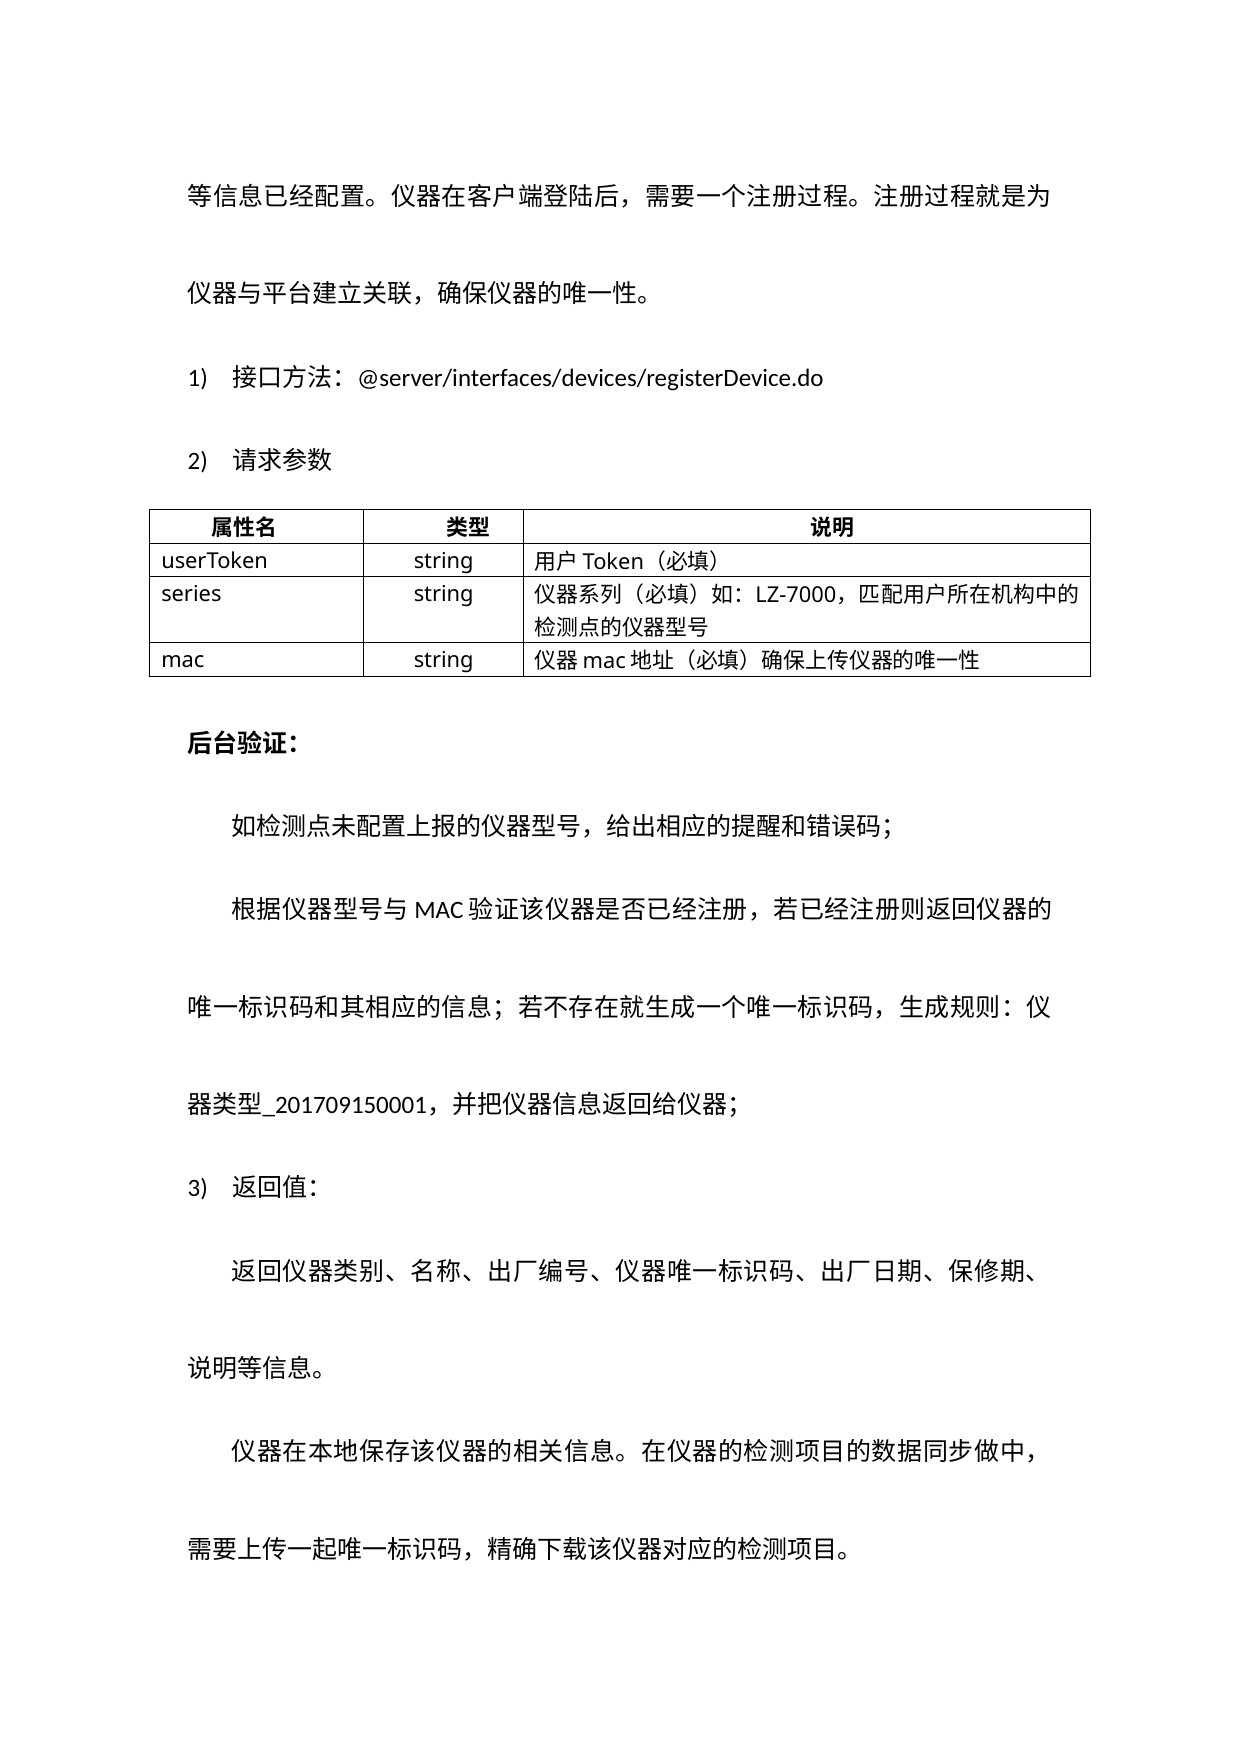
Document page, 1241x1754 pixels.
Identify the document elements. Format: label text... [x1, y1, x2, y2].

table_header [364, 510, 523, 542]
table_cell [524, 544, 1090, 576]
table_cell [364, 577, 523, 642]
text 如检测点未配置上报的仪器型号，给出相应的提醒和错误码； [187, 792, 1053, 857]
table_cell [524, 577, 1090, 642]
text 后台验证： [187, 709, 1053, 774]
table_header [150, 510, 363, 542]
text 根据仪器型号与MAC验证该仪器是否已经注册，若已经注册则返回仪器的唯一标识码和其相应的信息；若不存在就生成一个唯一标识码，生成规则：仪器类型_201709150001，并把仪器信息返回给仪器； [187, 875, 1053, 1135]
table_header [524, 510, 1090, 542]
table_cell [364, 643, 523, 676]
text 仪器在本地保存该仪器的相关信息。在仪器的检测项目的数据同步做中，需要上传一起唯一标识码，精确下载该仪器对应的检测项目。 [187, 1417, 1053, 1580]
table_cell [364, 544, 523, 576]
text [187, 162, 1053, 324]
list 返回值： [187, 1153, 1053, 1218]
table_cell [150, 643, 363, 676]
list 接口方法：@server/interfaces/devices/registerDevice.do [187, 343, 1053, 408]
list 请求参数 [187, 426, 1053, 491]
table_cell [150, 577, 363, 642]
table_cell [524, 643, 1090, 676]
text 返回仪器类别、名称、出厂编号、仪器唯一标识码、出厂日期、保修期、说明等信息。 [187, 1237, 1053, 1399]
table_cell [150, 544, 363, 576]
